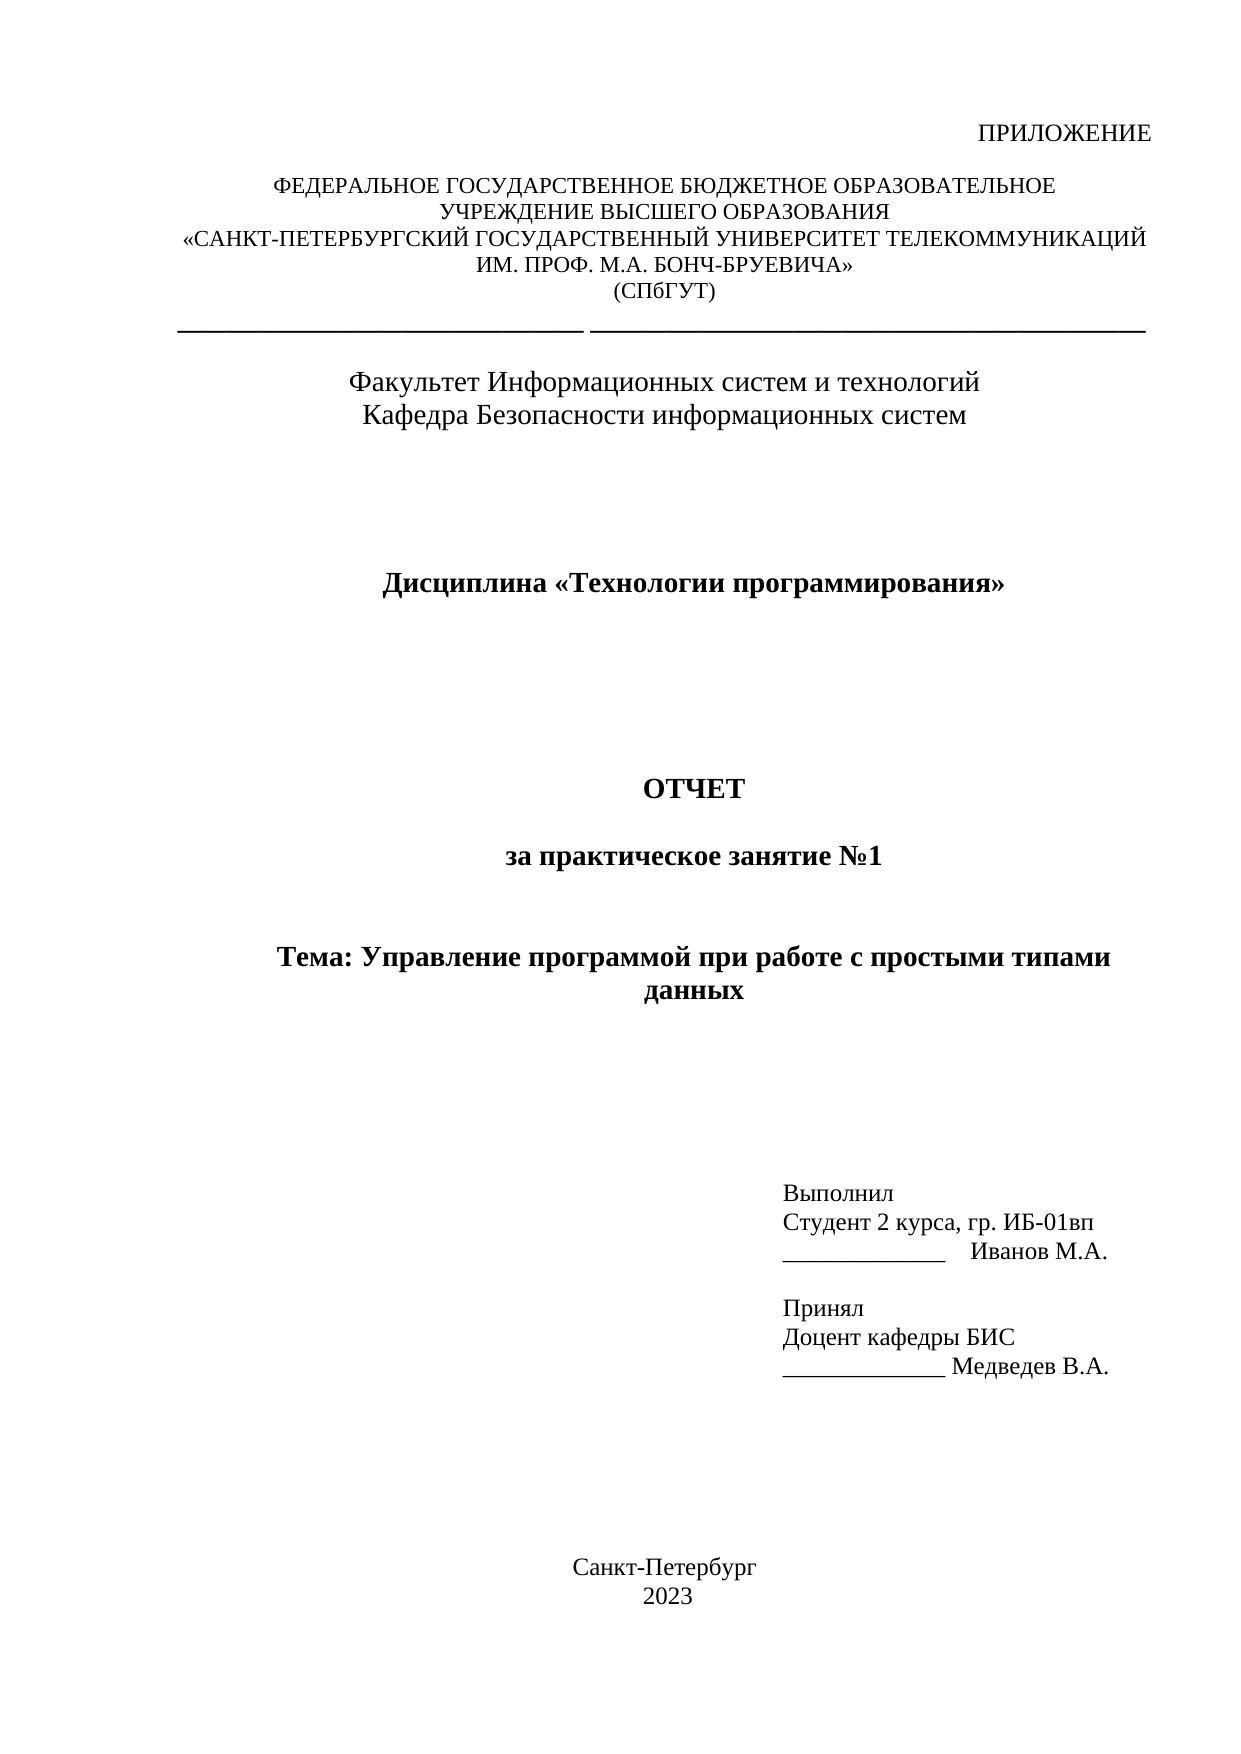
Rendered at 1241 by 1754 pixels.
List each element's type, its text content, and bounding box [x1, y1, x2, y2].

text ПРИЛОЖЕНИЕ [177, 118, 1152, 147]
text Санкт-Петербург [177, 1552, 1152, 1581]
text Выполнил [783, 1178, 1152, 1207]
text ФЕДЕРАЛЬНОЕ ГОСУДАРСТВЕННОЕ БЮДЖЕТНОЕ ОБРАЗОВАТЕЛЬНОЕ [177, 172, 1152, 198]
text (СПбГУТ) [177, 277, 1152, 304]
text Дисциплина «Технологии программирования» [177, 565, 1152, 598]
text ОТЧЕТ [177, 771, 1152, 804]
text Студент 2 курса, гр. ИБ-01вп [783, 1207, 1152, 1236]
text 2023 [177, 1581, 1152, 1609]
text Принял [783, 1293, 1152, 1322]
text Доцент кафедры БИС [783, 1322, 1152, 1351]
text ______________________________ _________________________________________ [177, 304, 1152, 335]
text УЧРЕЖДЕНИЕ ВЫСШЕГО ОБРАЗОВАНИЯ [177, 198, 1152, 225]
text Тема: Управление программой при работе с простыми типами [177, 939, 1152, 972]
text Факультет Информационных систем и технологий [177, 364, 1152, 397]
text Кафедра Безопасности информационных систем [177, 397, 1152, 431]
text за практическое занятие №1 [177, 838, 1152, 872]
text _____________ Иванов М.А. [783, 1236, 1152, 1264]
text «САНКТ-ПЕТЕРБУРГСКИЙ ГОСУДАРСТВЕННЫЙ УНИВЕРСИТЕТ ТЕЛЕКОММУНИКАЦИЙ ИМ. ПРОФ. М.А. БОНЧ-БРУЕВИЧА» [177, 225, 1152, 277]
text _____________ Медведев В.А. [783, 1351, 1152, 1379]
text данных [177, 972, 1152, 1006]
